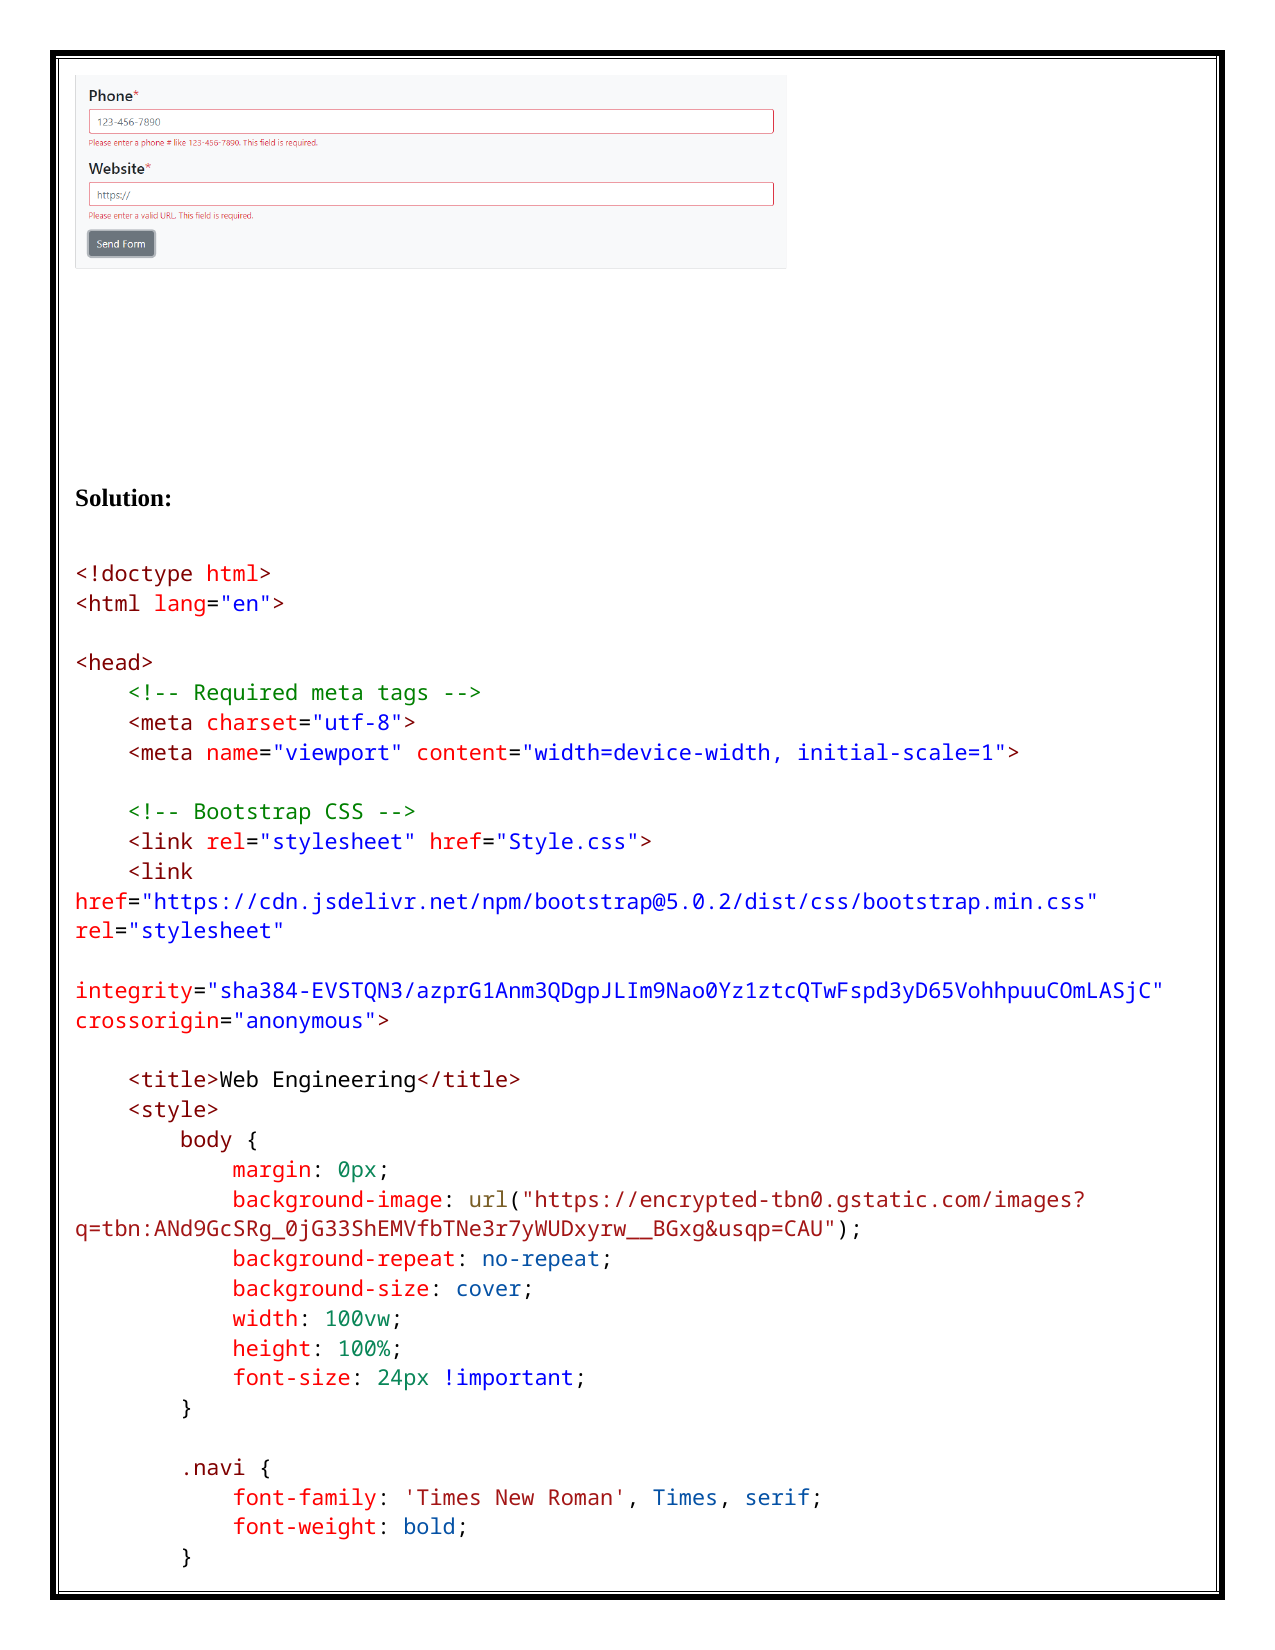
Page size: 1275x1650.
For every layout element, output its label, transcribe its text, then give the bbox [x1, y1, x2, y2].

text width: 100vw; [75, 1303, 1200, 1333]
text Solution: [75, 486, 1200, 537]
text body { [75, 1124, 1200, 1154]
text <html lang="en"> [75, 588, 1200, 618]
text } [75, 1392, 1200, 1422]
text font-size: 24px !important; [75, 1362, 1200, 1392]
text <title>Web Engineering</title> [75, 1064, 1200, 1094]
text <link rel="stylesheet" href="Style.css"> [75, 826, 1200, 856]
text margin: 0px; [75, 1154, 1200, 1184]
text background-size: cover; [75, 1273, 1200, 1303]
text <link href="https://cdn.jsdelivr.net/npm/bootstrap@5.0.2/dist/css/bootstrap.min.css" rel="stylesheet" [75, 856, 1200, 945]
text height: 100%; [75, 1333, 1200, 1362]
text font-family: 'Times New Roman', Times, serif; [75, 1482, 1200, 1511]
text <head> [75, 647, 1200, 677]
text <!-- Bootstrap CSS --> [75, 796, 1200, 826]
text <!doctype html> [75, 558, 1200, 588]
text <meta charset="utf-8"> [75, 707, 1200, 737]
text <!-- Required meta tags --> [75, 677, 1200, 707]
text background-image: url("https://encrypted-tbn0.gstatic.com/images?q=tbn:ANd9GcSRg_0jG33ShEMVfbTNe3r7yWUDxyrw__BGxg&usqp=CAU"); [75, 1184, 1200, 1243]
text <meta name="viewport" content="width=device-width, initial-scale=1"> [75, 737, 1200, 767]
text background-repeat: no-repeat; [75, 1243, 1200, 1273]
text <style> [75, 1094, 1200, 1124]
picture [75, 75, 787, 269]
text font-weight: bold; [75, 1511, 1200, 1541]
text integrity="sha384-EVSTQN3/azprG1Anm3QDgpJLIm9Nao0Yz1ztcQTwFspd3yD65VohhpuuCOmLASjC" crossorigin="anonymous"> [75, 945, 1200, 1035]
text .navi { [75, 1452, 1200, 1482]
text } [75, 1541, 1200, 1571]
